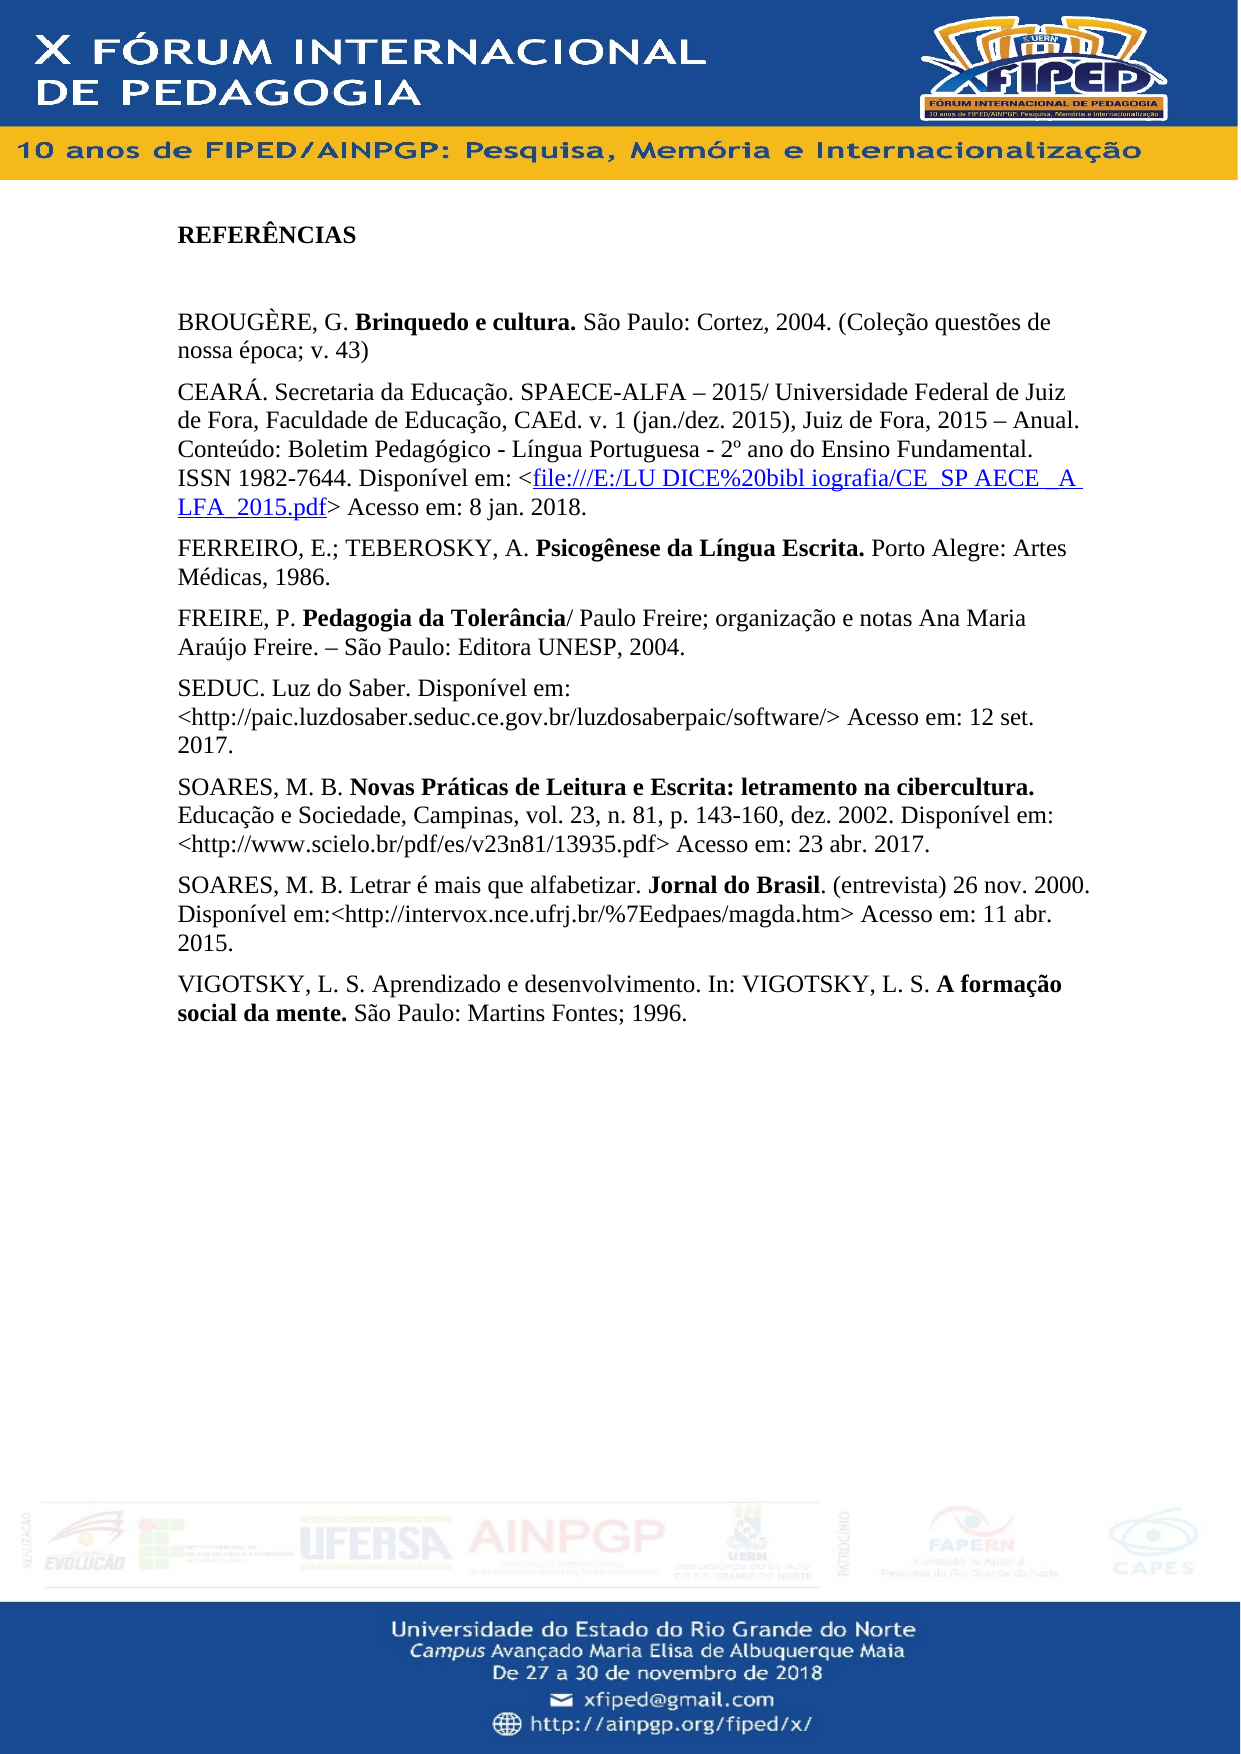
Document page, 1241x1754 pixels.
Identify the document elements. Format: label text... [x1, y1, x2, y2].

text FERREIRO, E.; TEBEROSKY, A. Psicogênese da Língua Escrita. Porto Alegre: Artes Médicas, 1986. [177, 533, 1092, 590]
text BROUGÈRE, G. Brinquedo e cultura. São Paulo: Cortez, 2004. (Coleção questões de nossa época; v. 43) [177, 307, 1093, 364]
text REFERÊNCIAS [177, 220, 1092, 249]
text VIGOTSKY, L. S. Aprendizado e desenvolvimento. In: VIGOTSKY, L. S. A formação social da mente. São Paulo: Martins Fontes; 1996. [177, 969, 1092, 1027]
text SOARES, M. B. Letrar é mais que alfabetizar. Jornal do Brasil. (entrevista) 26 nov. 2000. Disponível em:<http://intervox.nce.ufrj.br/%7Eedpaes/magda.htm> Acesso em: 11 abr. 2015. [177, 870, 1092, 957]
text CEARÁ. Secretaria da Educação. SPAECE-ALFA – 2015/ Universidade Federal de Juiz de Fora, Faculdade de Educação, CAEd. v. 1 (jan./dez. 2015), Juiz de Fora, 2015 – Anual. Conteúdo: Boletim Pedagógico - Língua Portuguesa - 2º ano do Ensino Fundamental. ISSN 1982-7644. Disponível em: <file:///E:/LU DICE%20bibl iografia/CE_SP AECE _A LFA_2015.pdf> Acesso em: 8 jan. 2018. [177, 377, 1092, 520]
picture [0, 0, 1238, 180]
picture [0, 1481, 1241, 1754]
text FREIRE, P. Pedagogia da Tolerância/ Paulo Freire; organização e notas Ana Maria Araújo Freire. – São Paulo: Editora UNESP, 2004. [177, 603, 1092, 660]
text SOARES, M. B. Novas Práticas de Leitura e Escrita: letramento na cibercultura. Educação e Sociedade, Campinas, vol. 23, n. 81, p. 143-160, dez. 2002. Disponível em: <http://www.scielo.br/pdf/es/v23n81/13935.pdf> Acesso em: 23 abr. 2017. [177, 772, 1092, 858]
text SEDUC. Luz do Saber. Disponível em: <http://paic.luzdosaber.seduc.ce.gov.br/luzdosaberpaic/software/> Acesso em: 12 set. 2017. [177, 673, 1093, 759]
